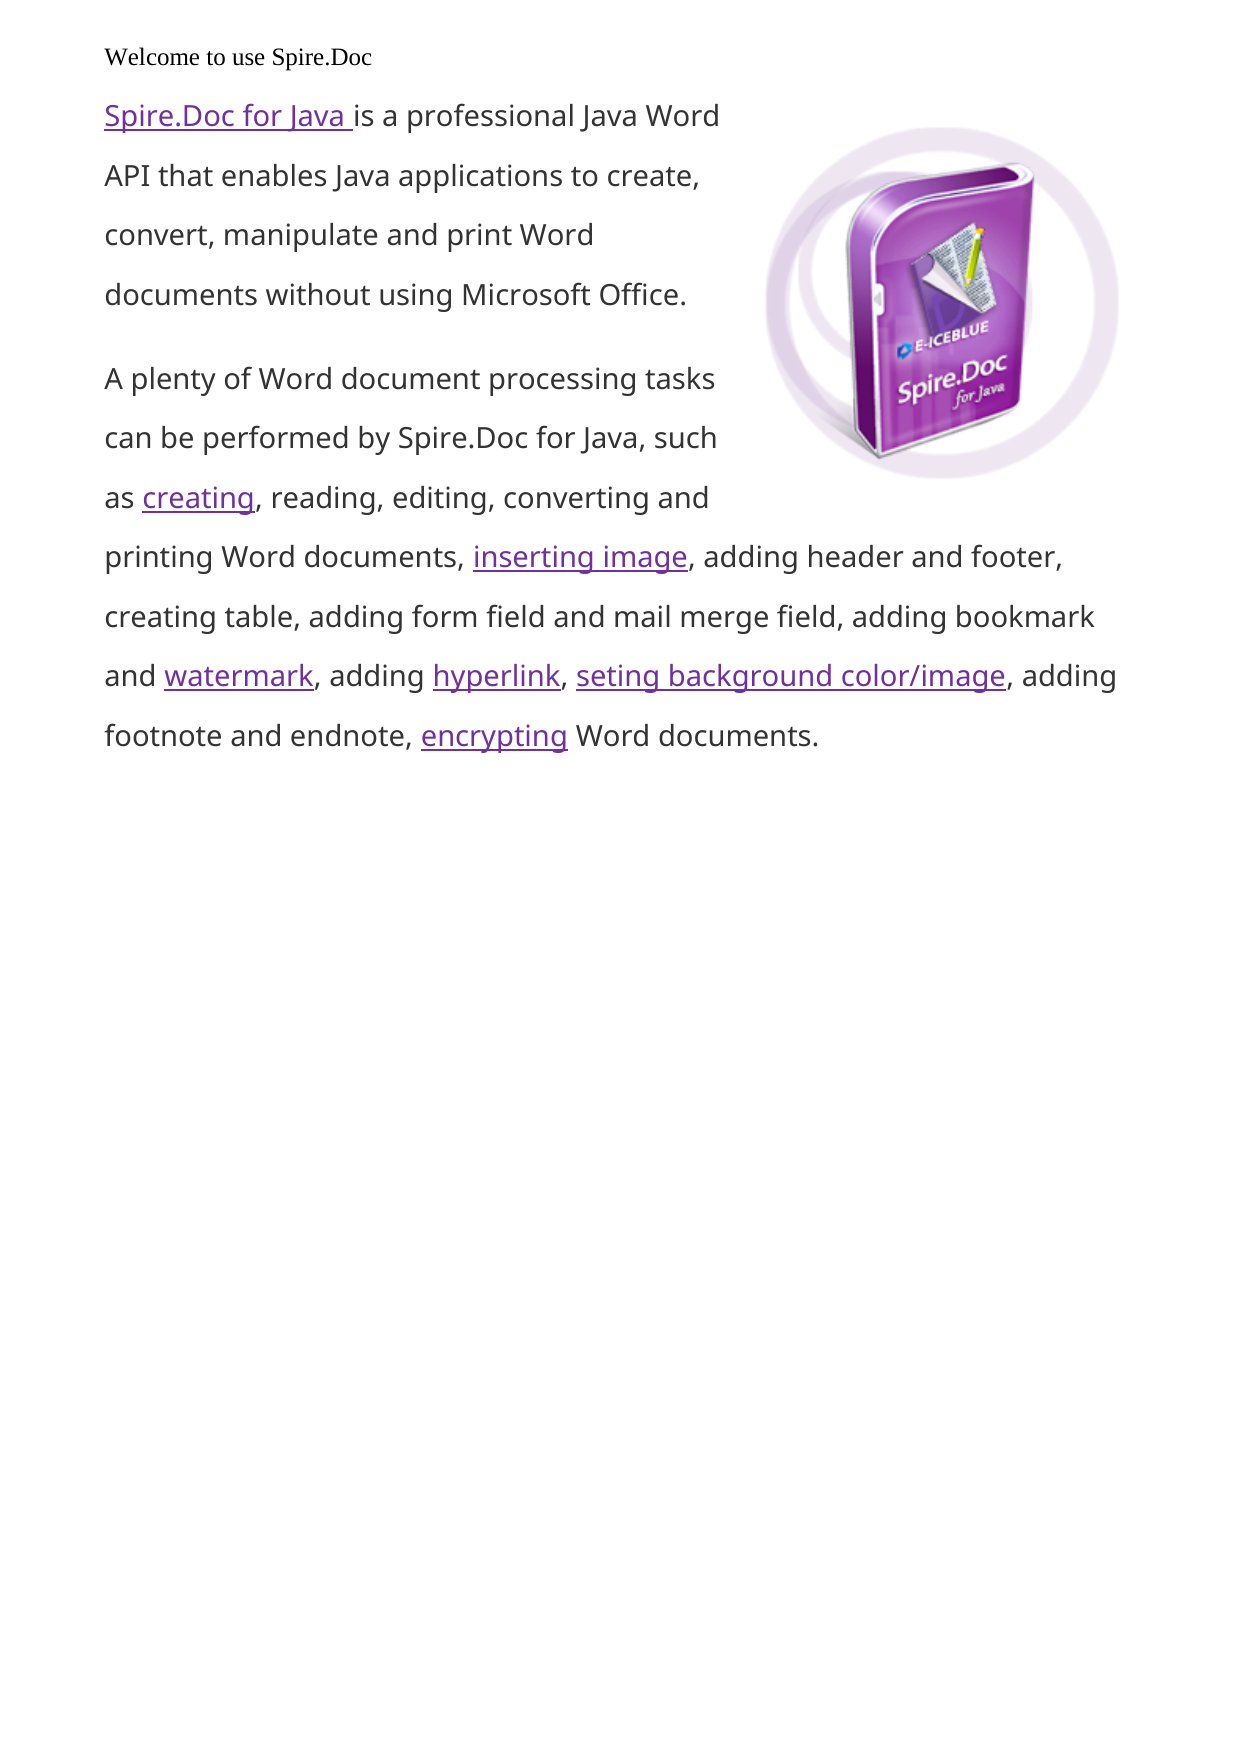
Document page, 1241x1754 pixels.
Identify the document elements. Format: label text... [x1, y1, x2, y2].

text A plenty of Word document processing tasks can be performed by Spire.Doc for Java, such as creating, reading, editing, converting and printing Word documents, inserting image, adding header and footer, creating table, adding form field and mail merge field, adding bookmark and watermark, adding hyperlink, seting background color/image, adding footnote and endnote, encrypting Word documents. [104, 358, 1136, 755]
text Spire.Doc for Java is a professional Java Word API that enables Java applications to create, convert, manipulate and print Word documents without using Microsoft Office. [104, 95, 1136, 313]
text Welcome to use Spire.Doc [104, 42, 1136, 70]
picture [764, 104, 1141, 504]
